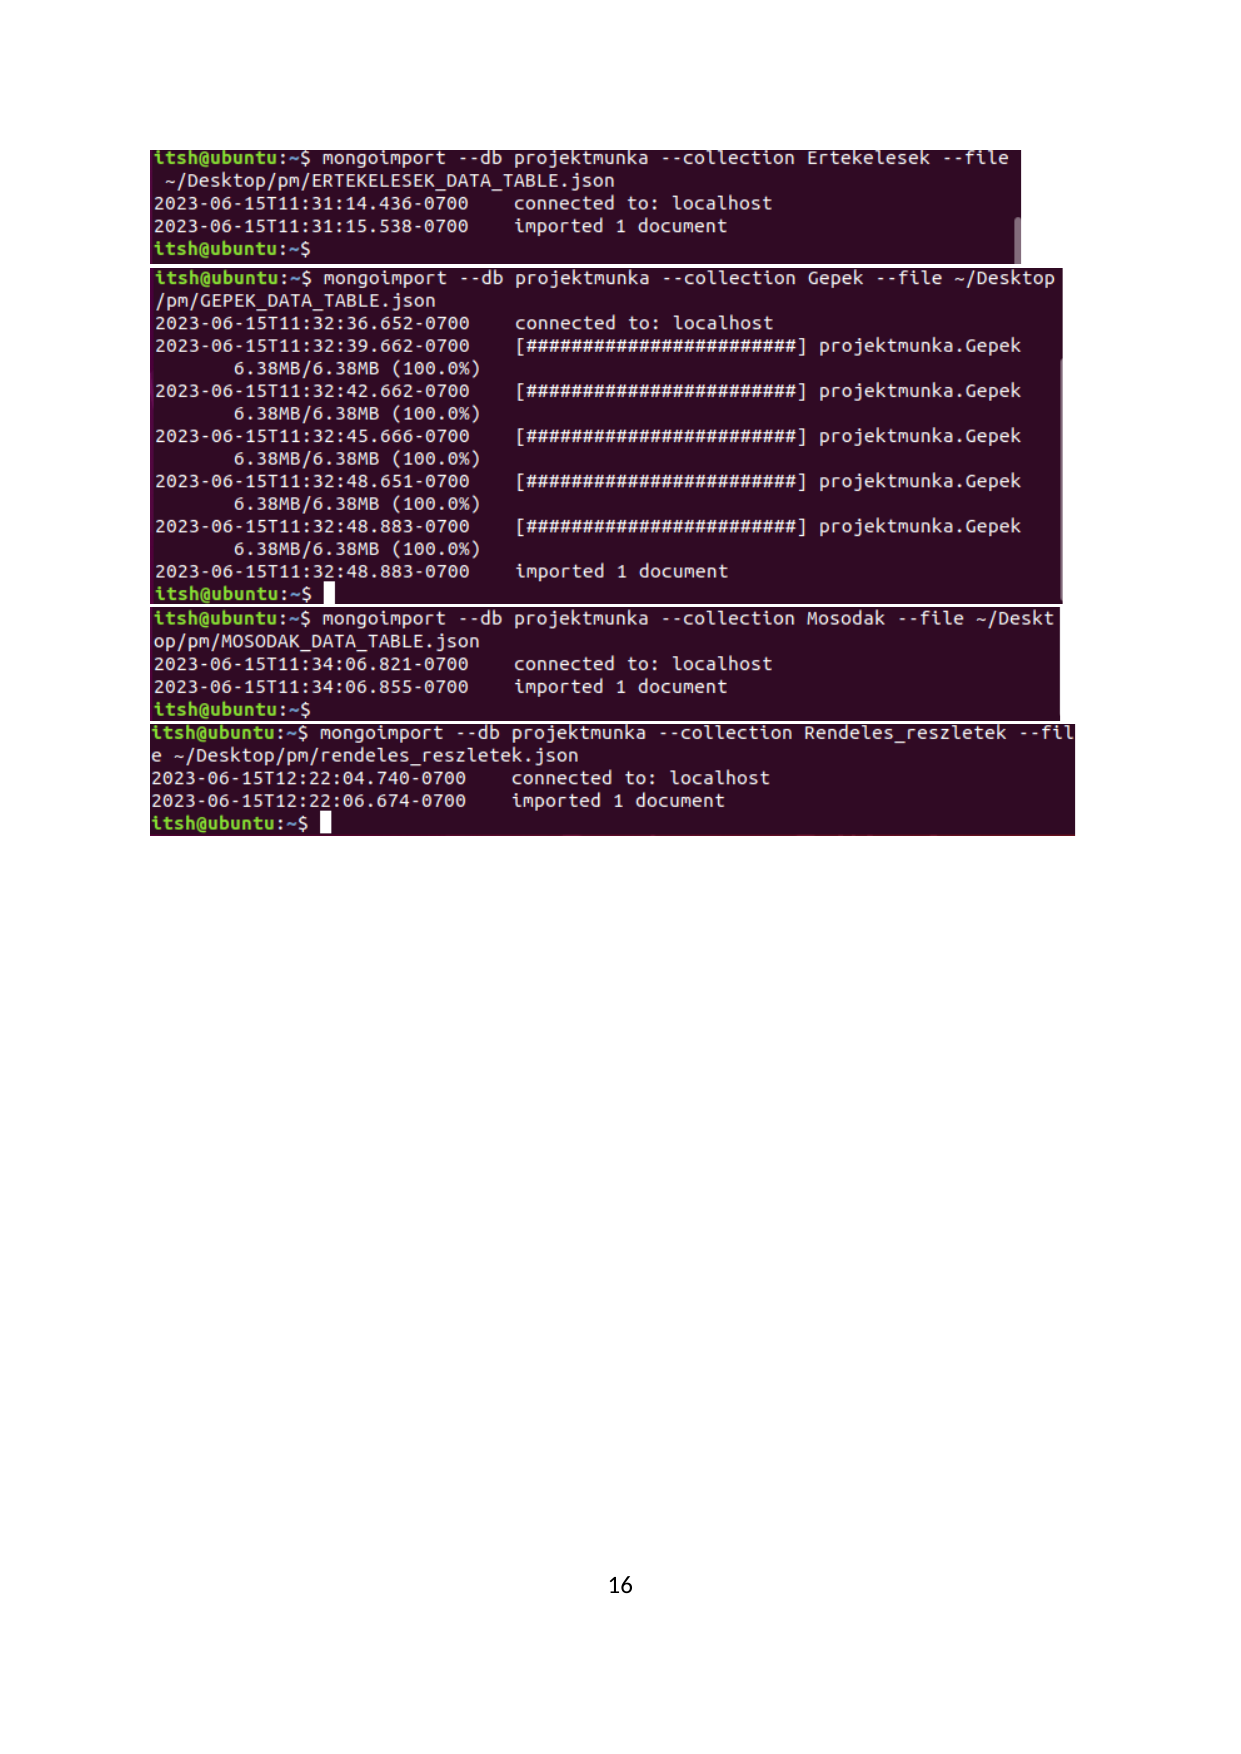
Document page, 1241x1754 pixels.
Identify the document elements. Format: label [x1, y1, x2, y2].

picture [150, 150, 1022, 264]
picture [150, 268, 1063, 604]
picture [150, 607, 1060, 721]
picture [150, 724, 1075, 836]
